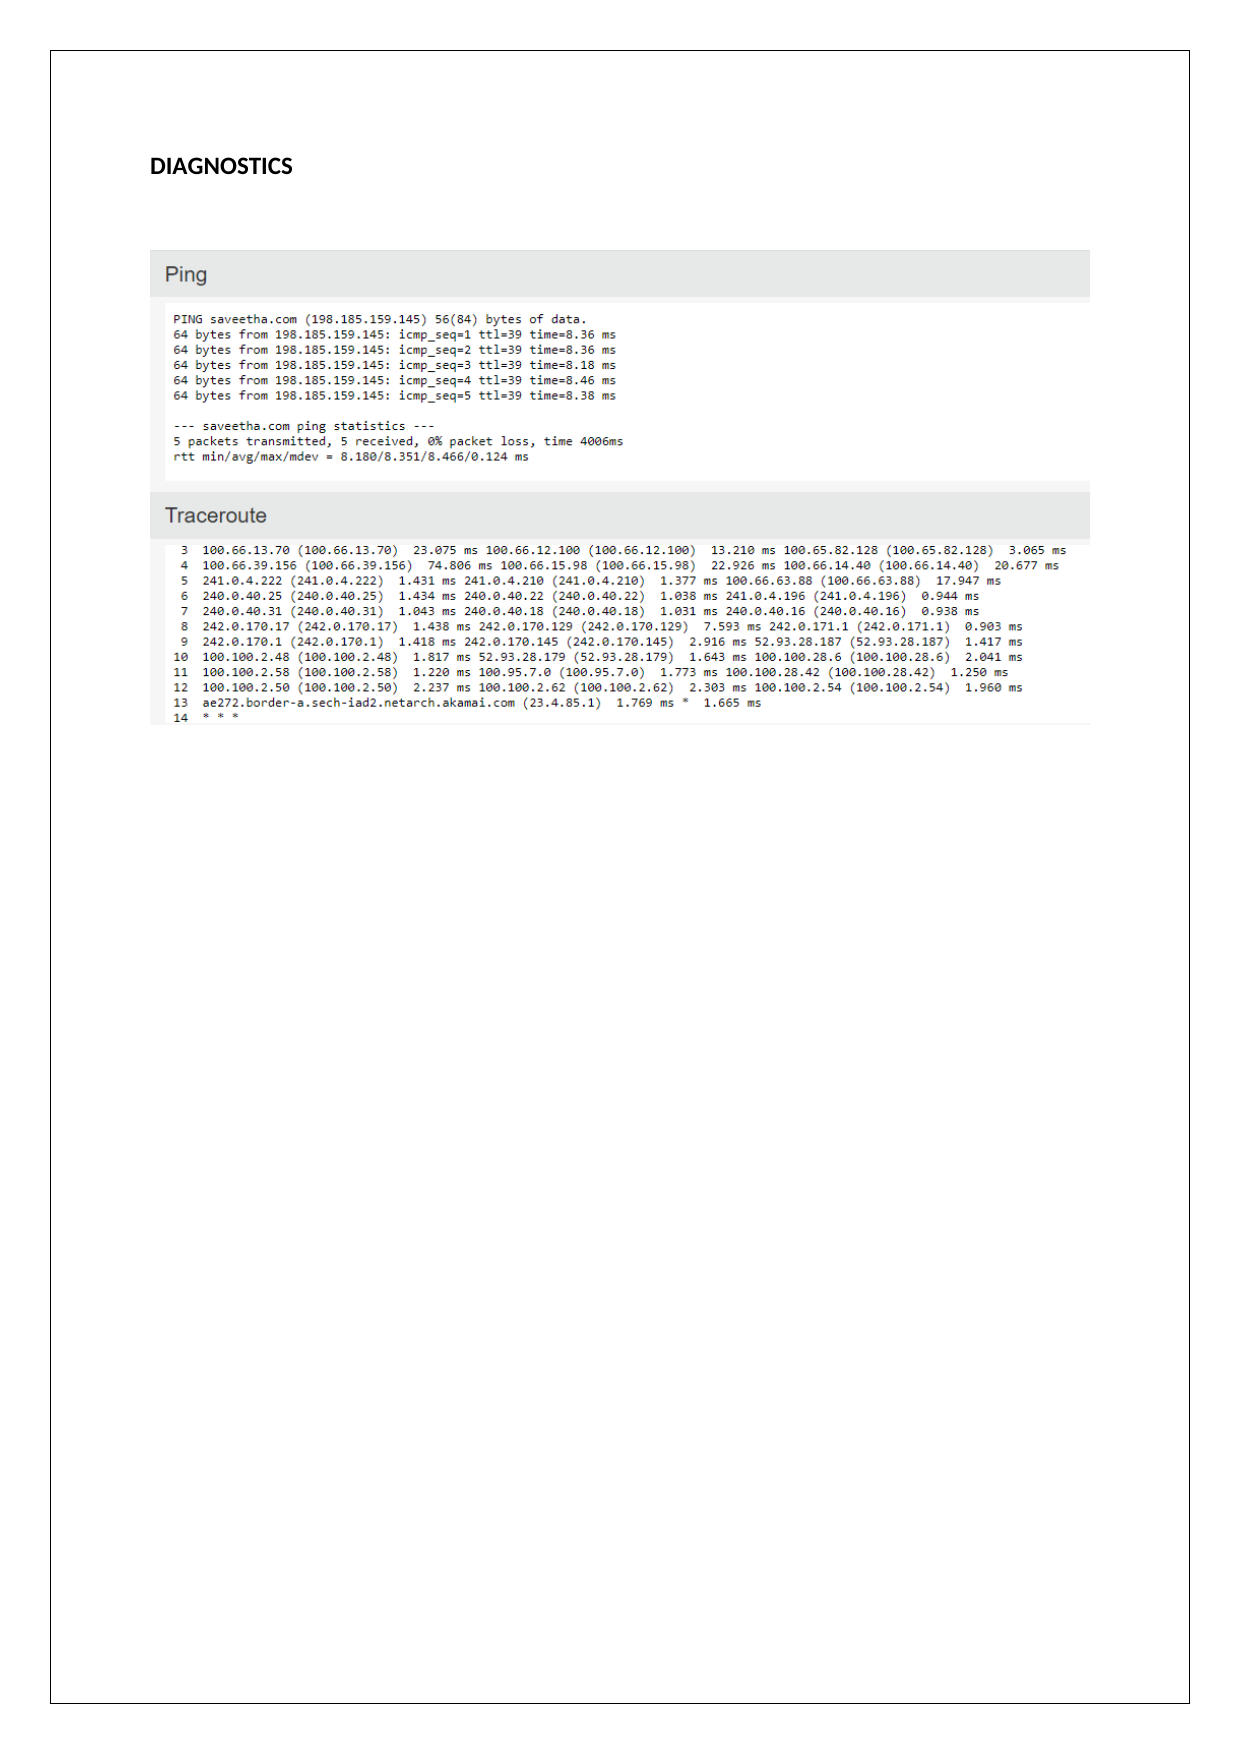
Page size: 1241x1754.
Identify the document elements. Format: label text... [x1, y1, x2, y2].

picture [150, 249, 1091, 725]
text DIAGNOSTICS [150, 150, 1090, 181]
